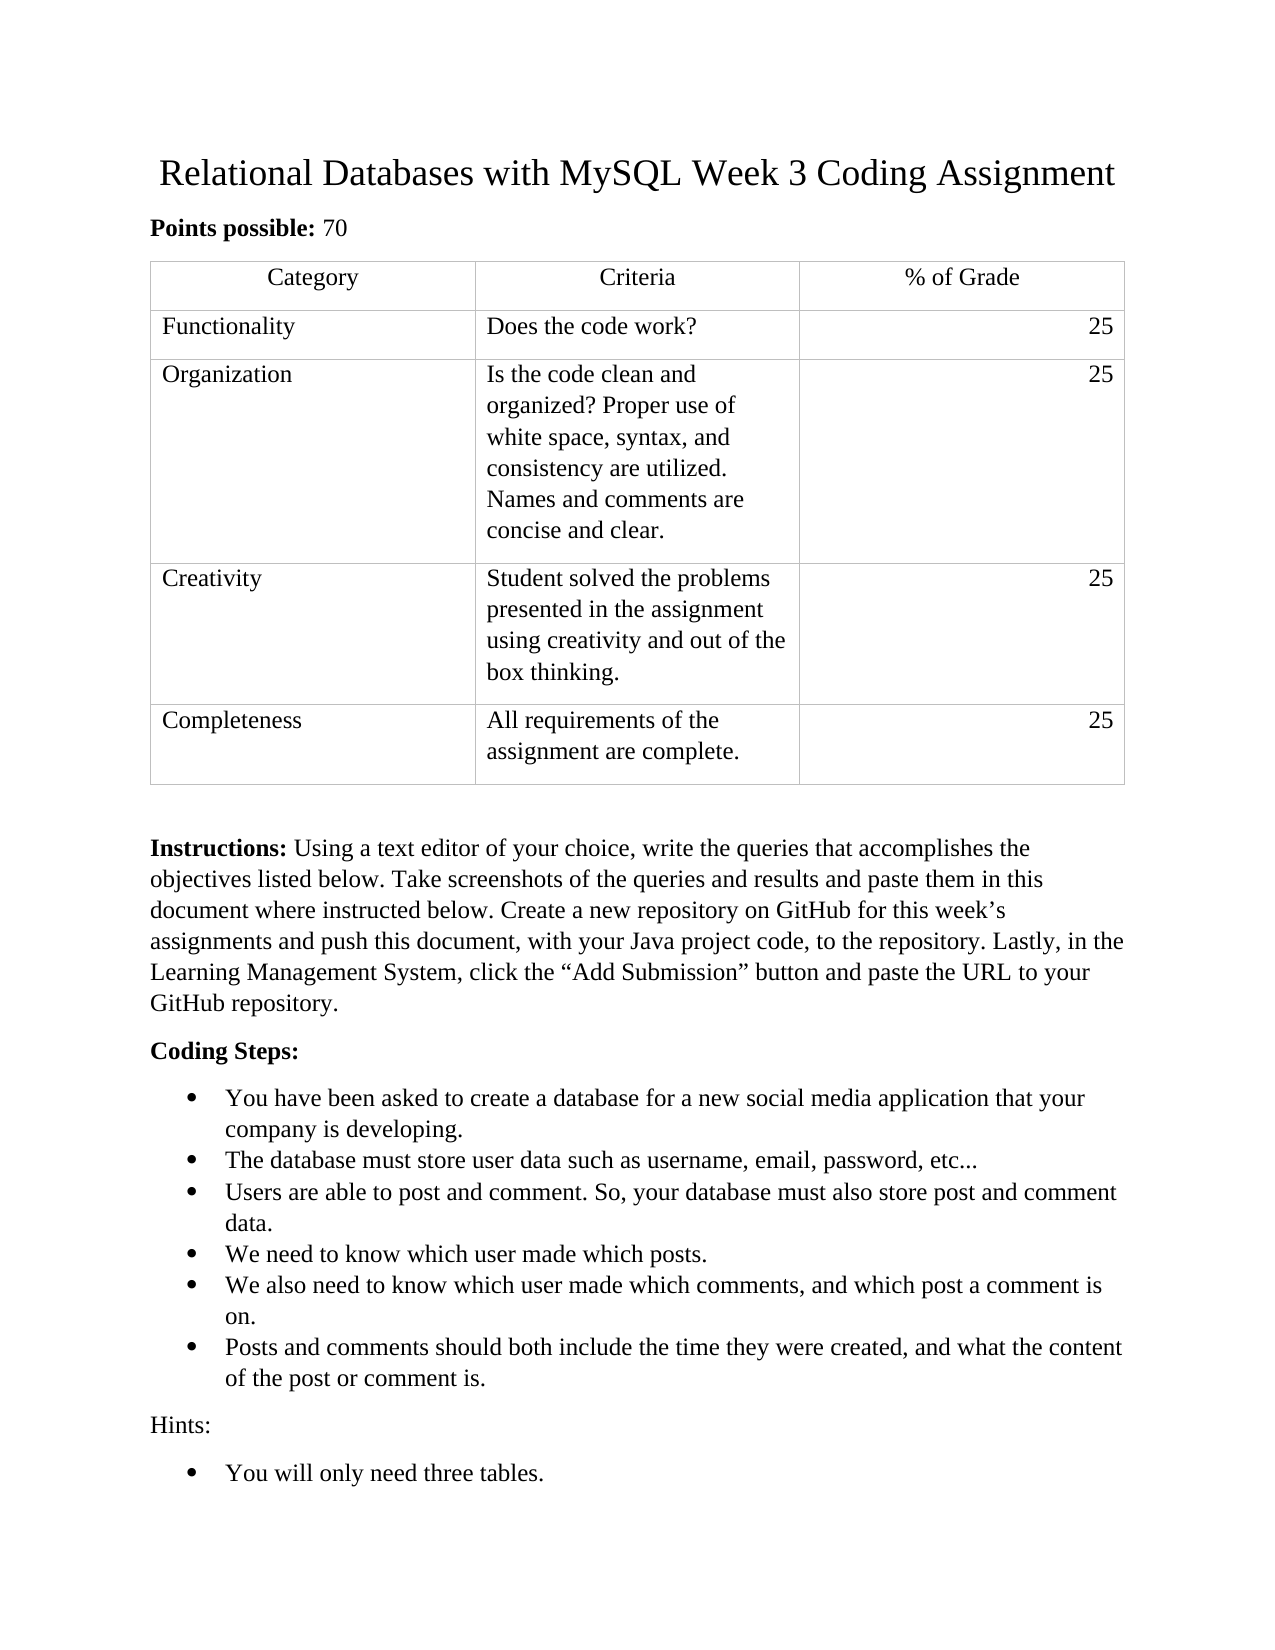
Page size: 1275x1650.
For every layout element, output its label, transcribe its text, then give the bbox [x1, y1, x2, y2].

text Relational Databases with MySQL Week 3 Coding Assignment [150, 150, 1125, 193]
table_cell 25 [800, 311, 1124, 358]
table_cell Functionality [151, 311, 475, 358]
list Posts and comments should both include the time they were created, and what the content of the post or comment is. [187, 1332, 1125, 1392]
list You have been asked to create a database for a new social media application that your company is developing. [187, 1083, 1125, 1143]
list Users are able to post and comment. So, your database must also store post and comment data. [187, 1177, 1125, 1236]
text Hints: [150, 1411, 1125, 1439]
table_cell 25 [800, 564, 1124, 704]
table_cell Does the code work? [476, 311, 799, 358]
text Points possible: 70 [150, 213, 1125, 242]
table_cell 25 [800, 360, 1124, 562]
table_cell Creativity [151, 564, 475, 704]
table_cell Organization [151, 360, 475, 562]
table_cell Student solved the problems presented in the assignment using creativity and out of the box thinking. [476, 564, 799, 704]
table_header Category [151, 262, 475, 310]
table_cell 25 [800, 705, 1124, 784]
table_header % of Grade [800, 262, 1124, 310]
table_header Criteria [476, 262, 799, 310]
list We need to know which user made which posts. [187, 1239, 1125, 1267]
list You will only need three tables. [187, 1458, 1125, 1487]
list The database must store user data such as username, email, password, etc... [187, 1146, 1125, 1174]
table_cell Completeness [151, 705, 475, 784]
text Instructions: Using a text editor of your choice, write the queries that accomplishes the objectives listed below. Take screenshots of the queries and results and paste them in this document where instructed below. Create a new repository on GitHub for this week’s assignments and push this document, with your Java project code, to the repository. Lastly, in the Learning Management System, click the “Add Submission” button and paste the URL to your GitHub repository. [150, 833, 1125, 1017]
list We also need to know which user made which comments, and which post a comment is on. [187, 1270, 1125, 1329]
table_cell Is the code clean and organized? Proper use of white space, syntax, and consistency are utilized. Names and comments are concise and clear. [476, 360, 799, 562]
table_cell All requirements of the assignment are complete. [476, 705, 799, 784]
text Coding Steps: [150, 1036, 1125, 1064]
